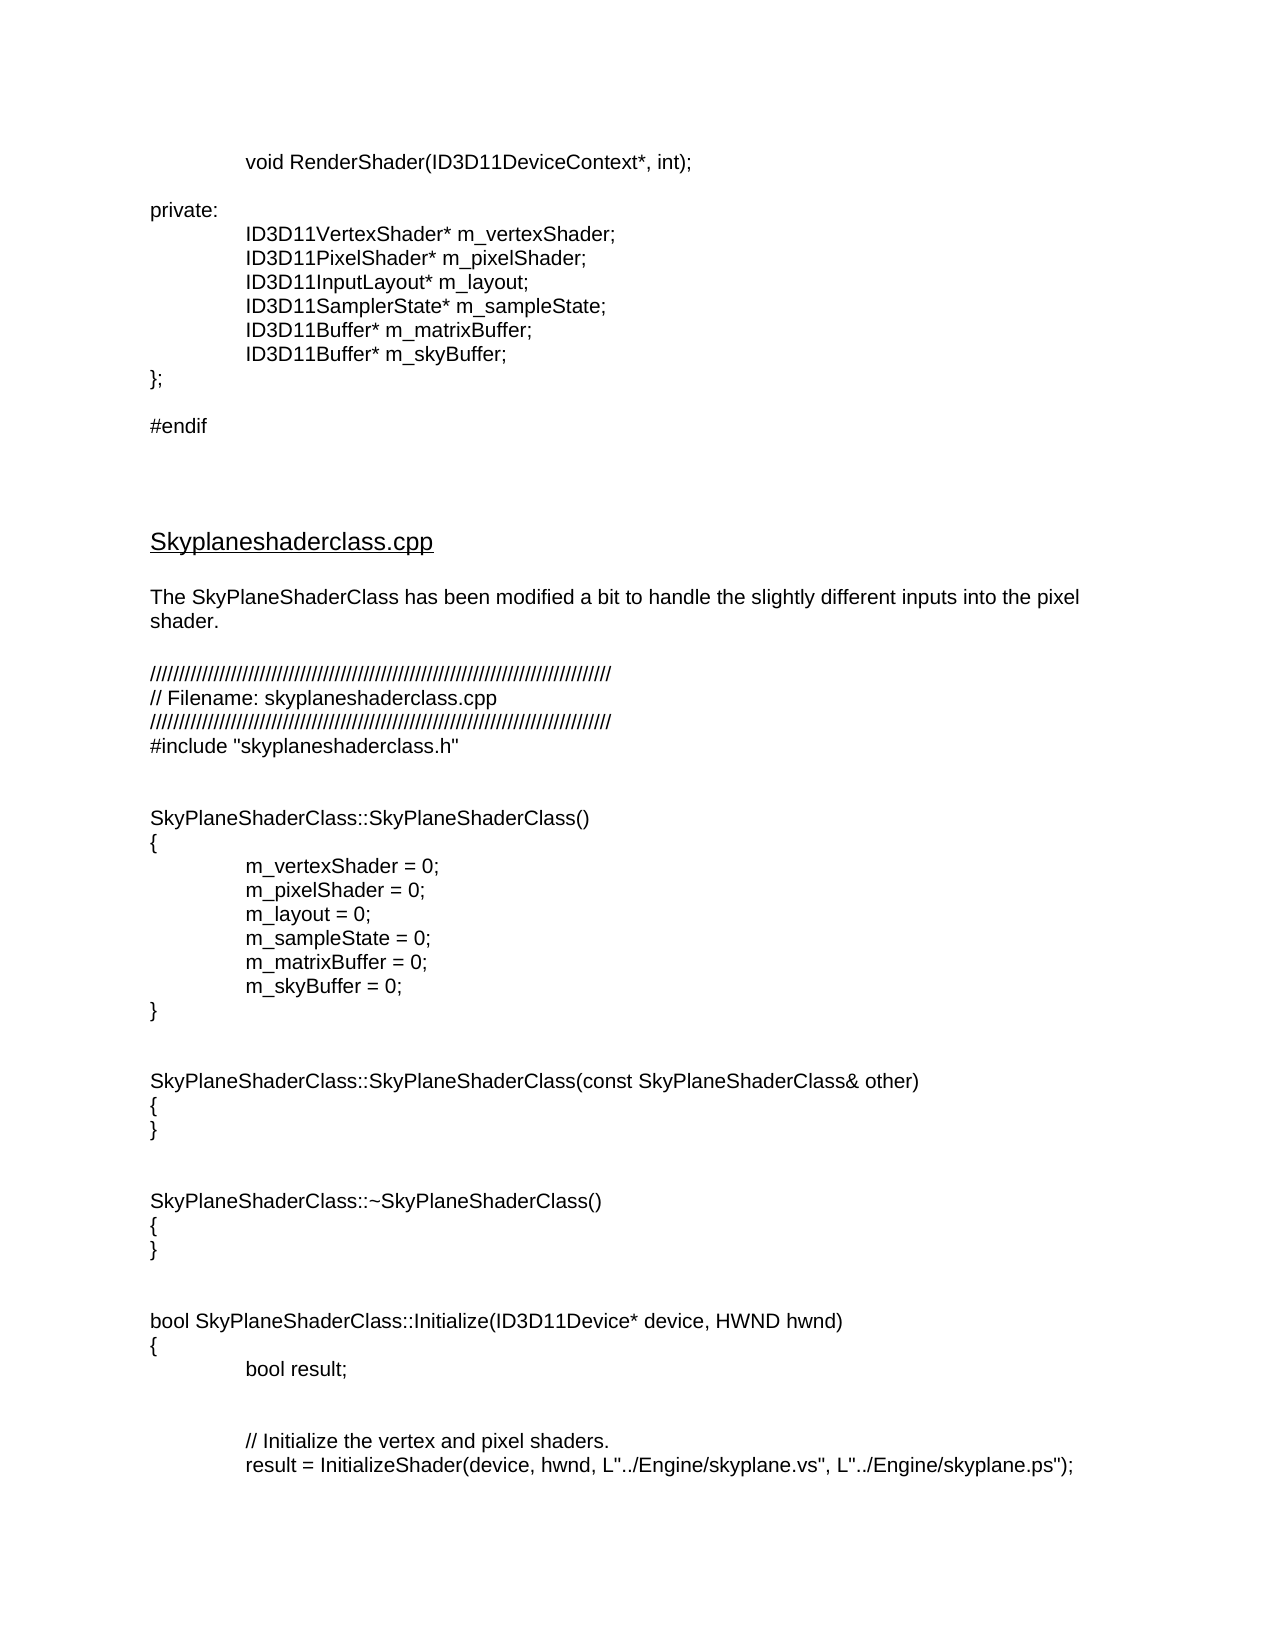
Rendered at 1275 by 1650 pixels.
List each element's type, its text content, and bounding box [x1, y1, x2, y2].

text //////////////////////////////////////////////////////////////////////////////// [150, 662, 1125, 686]
text ID3D11InputLayout* m_layout; [150, 270, 1125, 294]
text #endif [150, 413, 1125, 437]
text { [150, 1093, 1125, 1117]
text SkyPlaneShaderClass::~SkyPlaneShaderClass() [150, 1189, 1125, 1213]
text }; [150, 366, 1125, 389]
text result = InitializeShader(device, hwnd, L"../Engine/skyplane.vs", L"../Engine/skyplane.ps"); [150, 1453, 1125, 1477]
text m_layout = 0; [150, 902, 1125, 926]
text // Initialize the vertex and pixel shaders. [150, 1429, 1125, 1453]
text void RenderShader(ID3D11DeviceContext*, int); [150, 150, 1125, 174]
text SkyPlaneShaderClass::SkyPlaneShaderClass(const SkyPlaneShaderClass& other) [150, 1069, 1125, 1093]
text m_vertexShader = 0; [150, 854, 1125, 878]
text { [150, 1333, 1125, 1357]
text ID3D11Buffer* m_matrixBuffer; [150, 318, 1125, 342]
text #include "skyplaneshaderclass.h" [150, 734, 1125, 758]
text bool result; [150, 1357, 1125, 1381]
text SkyPlaneShaderClass::SkyPlaneShaderClass() [150, 806, 1125, 830]
text The SkyPlaneShaderClass has been modified a bit to handle the slightly different inputs into the pixel shader. [150, 585, 1125, 633]
text } [150, 1117, 1125, 1141]
text m_skyBuffer = 0; [150, 973, 1125, 997]
text m_pixelShader = 0; [150, 878, 1125, 902]
text bool SkyPlaneShaderClass::Initialize(ID3D11Device* device, HWND hwnd) [150, 1309, 1125, 1333]
text ID3D11PixelShader* m_pixelShader; [150, 246, 1125, 270]
text m_matrixBuffer = 0; [150, 949, 1125, 973]
text } [150, 997, 1125, 1021]
text { [150, 1213, 1125, 1237]
text } [150, 1237, 1125, 1261]
text { [150, 830, 1125, 854]
text //////////////////////////////////////////////////////////////////////////////// [150, 710, 1125, 734]
text m_sampleState = 0; [150, 926, 1125, 949]
text ID3D11SamplerState* m_sampleState; [150, 294, 1125, 318]
text private: [150, 198, 1125, 222]
text ID3D11VertexShader* m_vertexShader; [150, 222, 1125, 246]
text ID3D11Buffer* m_skyBuffer; [150, 342, 1125, 366]
text Skyplaneshaderclass.cpp [150, 527, 1125, 556]
text // Filename: skyplaneshaderclass.cpp [150, 686, 1125, 710]
